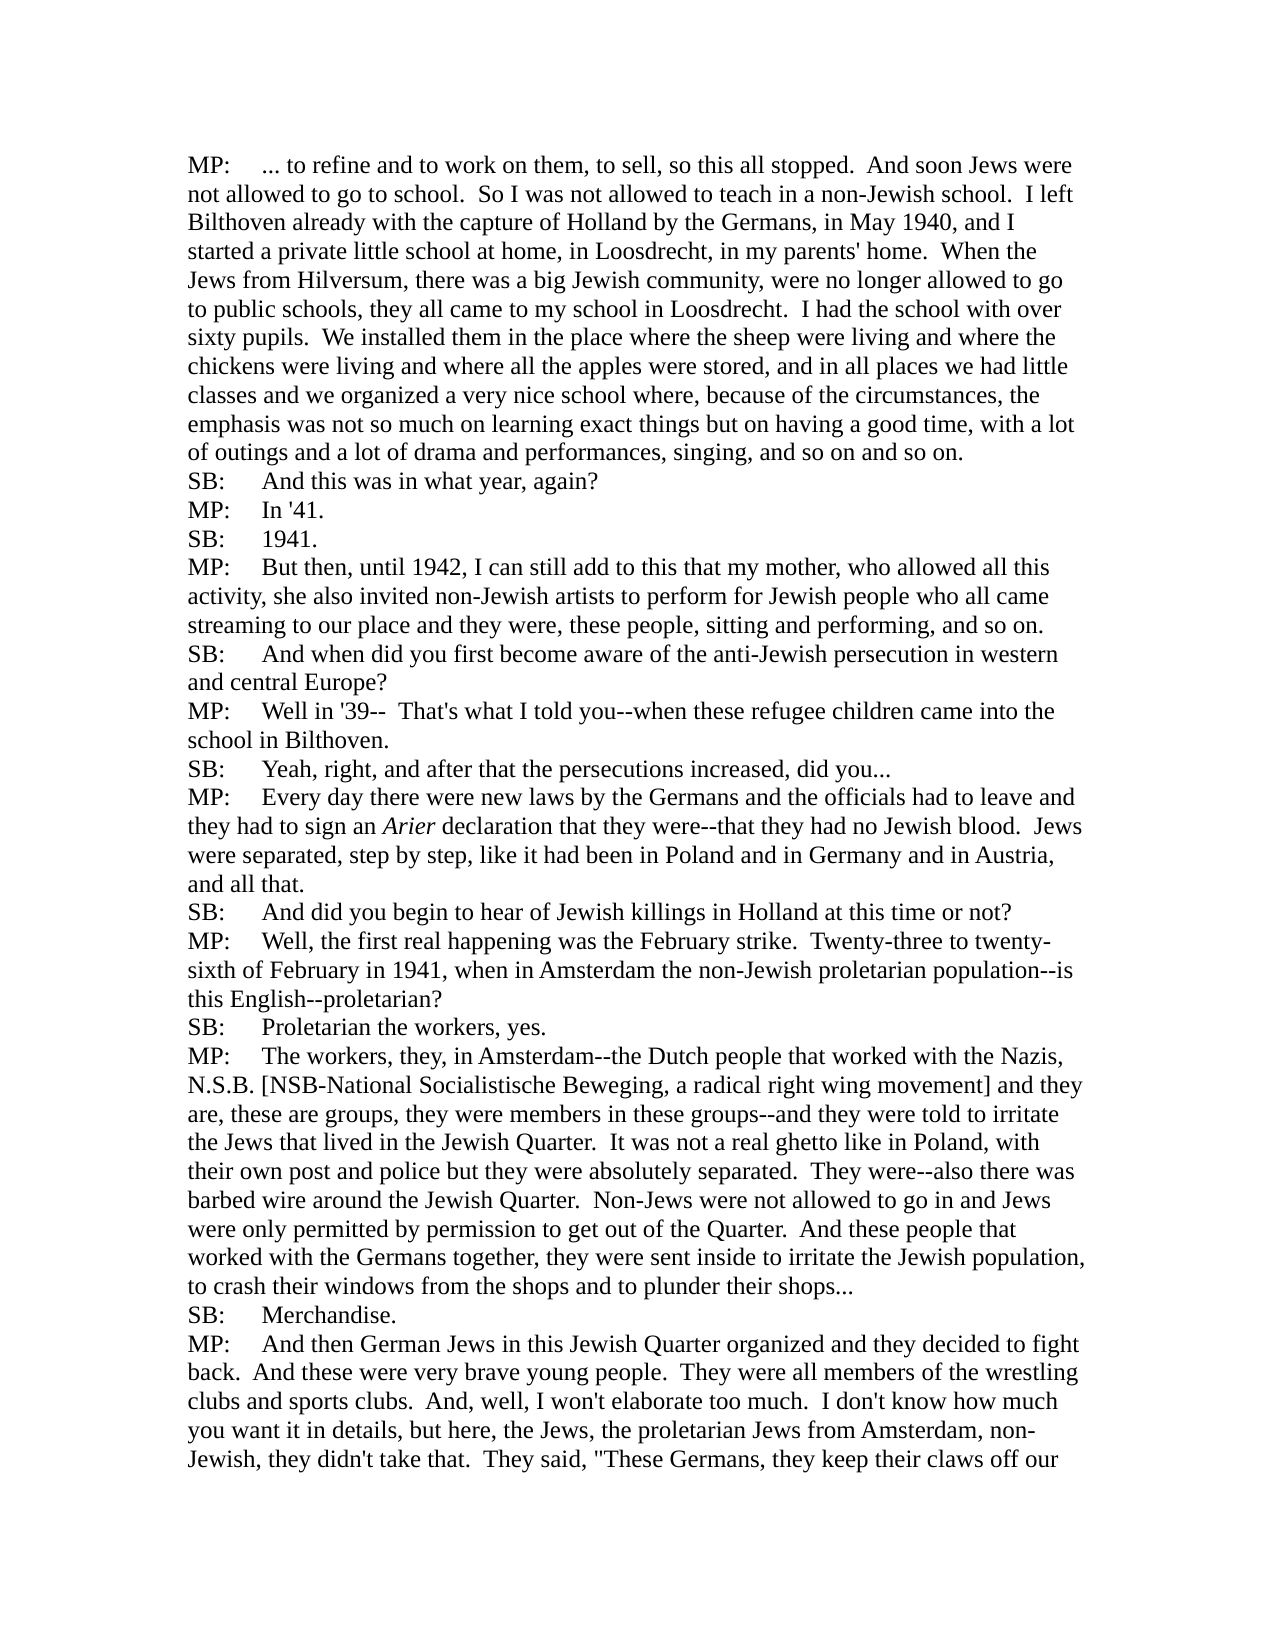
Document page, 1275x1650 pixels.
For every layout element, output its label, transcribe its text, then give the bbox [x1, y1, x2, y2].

text MP: ... to refine and to work on them, to sell, so this all stopped. And soon Jews were not allowed to go to school. So I was not allowed to teach in a non-Jewish school. I left Bilthoven already with the capture of Holland by the Germans, in May 1940, and I started a private little school at home, in Loosdrecht, in my parents' home. When the Jews from Hilversum, there was a big Jewish community, were no longer allowed to go to public schools, they all came to my school in Loosdrecht. I had the school with over sixty pupils. We installed them in the place where the sheep were living and where the chickens were living and where all the apples were stored, and in all places we had little classes and we organized a very nice school where, because of the circumstances, the emphasis was not so much on learning exact things but on having a good time, with a lot of outings and a lot of drama and performances, singing, and so on and so on. [187, 150, 1087, 466]
text MP: The workers, they, in Amsterdam--the Dutch people that worked with the Nazis, N.S.B. [NSB-National Socialistische Beweging, a radical right wing movement] and they are, these are groups, they were members in these groups--and they were told to irritate the Jews that lived in the Jewish Quarter. It was not a real ghetto like in Poland, with their own post and police but they were absolutely separated. They were--also there was barbed wire around the Jewish Quarter. Non-Jews were not allowed to go in and Jews were only permitted by permission to get out of the Quarter. And these people that worked with the Germans together, they were sent inside to irritate the Jewish population, to crash their windows from the shops and to plunder their shops... [187, 1041, 1087, 1300]
text SB: Proletarian the workers, yes. [187, 1012, 1087, 1041]
text MP: Well in '39-- That's what I told you--when these refugee children came into the school in Bilthoven. [187, 696, 1087, 754]
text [187, 1329, 1087, 1444]
text SB: Yeah, right, and after that the persecutions increased, did you... [187, 754, 1087, 782]
text SB: Merchandise. [187, 1300, 1087, 1329]
text SB: And when did you first become aware of the anti-Jewish persecution in western and central Europe? [187, 639, 1087, 696]
text SB: And did you begin to hear of Jewish killings in Holland at this time or not? [187, 897, 1087, 926]
text SB: 1941. [187, 524, 1087, 552]
text MP: But then, until 1942, I can still add to this that my mother, who allowed all this activity, she also invited non-Jewish artists to perform for Jewish people who all came streaming to our place and they were, these people, sitting and performing, and so on. [187, 552, 1087, 639]
text MP: In '41. [187, 495, 1087, 524]
text SB: And this was in what year, again? [187, 466, 1087, 495]
text MP: Well, the first real happening was the February strike. Twenty-three to twenty-sixth of February in 1941, when in Amsterdam the non-Jewish proletarian population--is this English--proletarian? [187, 926, 1087, 1012]
text MP: Every day there were new laws by the Germans and the officials had to leave and they had to sign an Arier declaration that they were--that they had no Jewish blood. Jews were separated, step by step, like it had been in Poland and in Germany and in Austria, and all that. [187, 782, 1087, 897]
